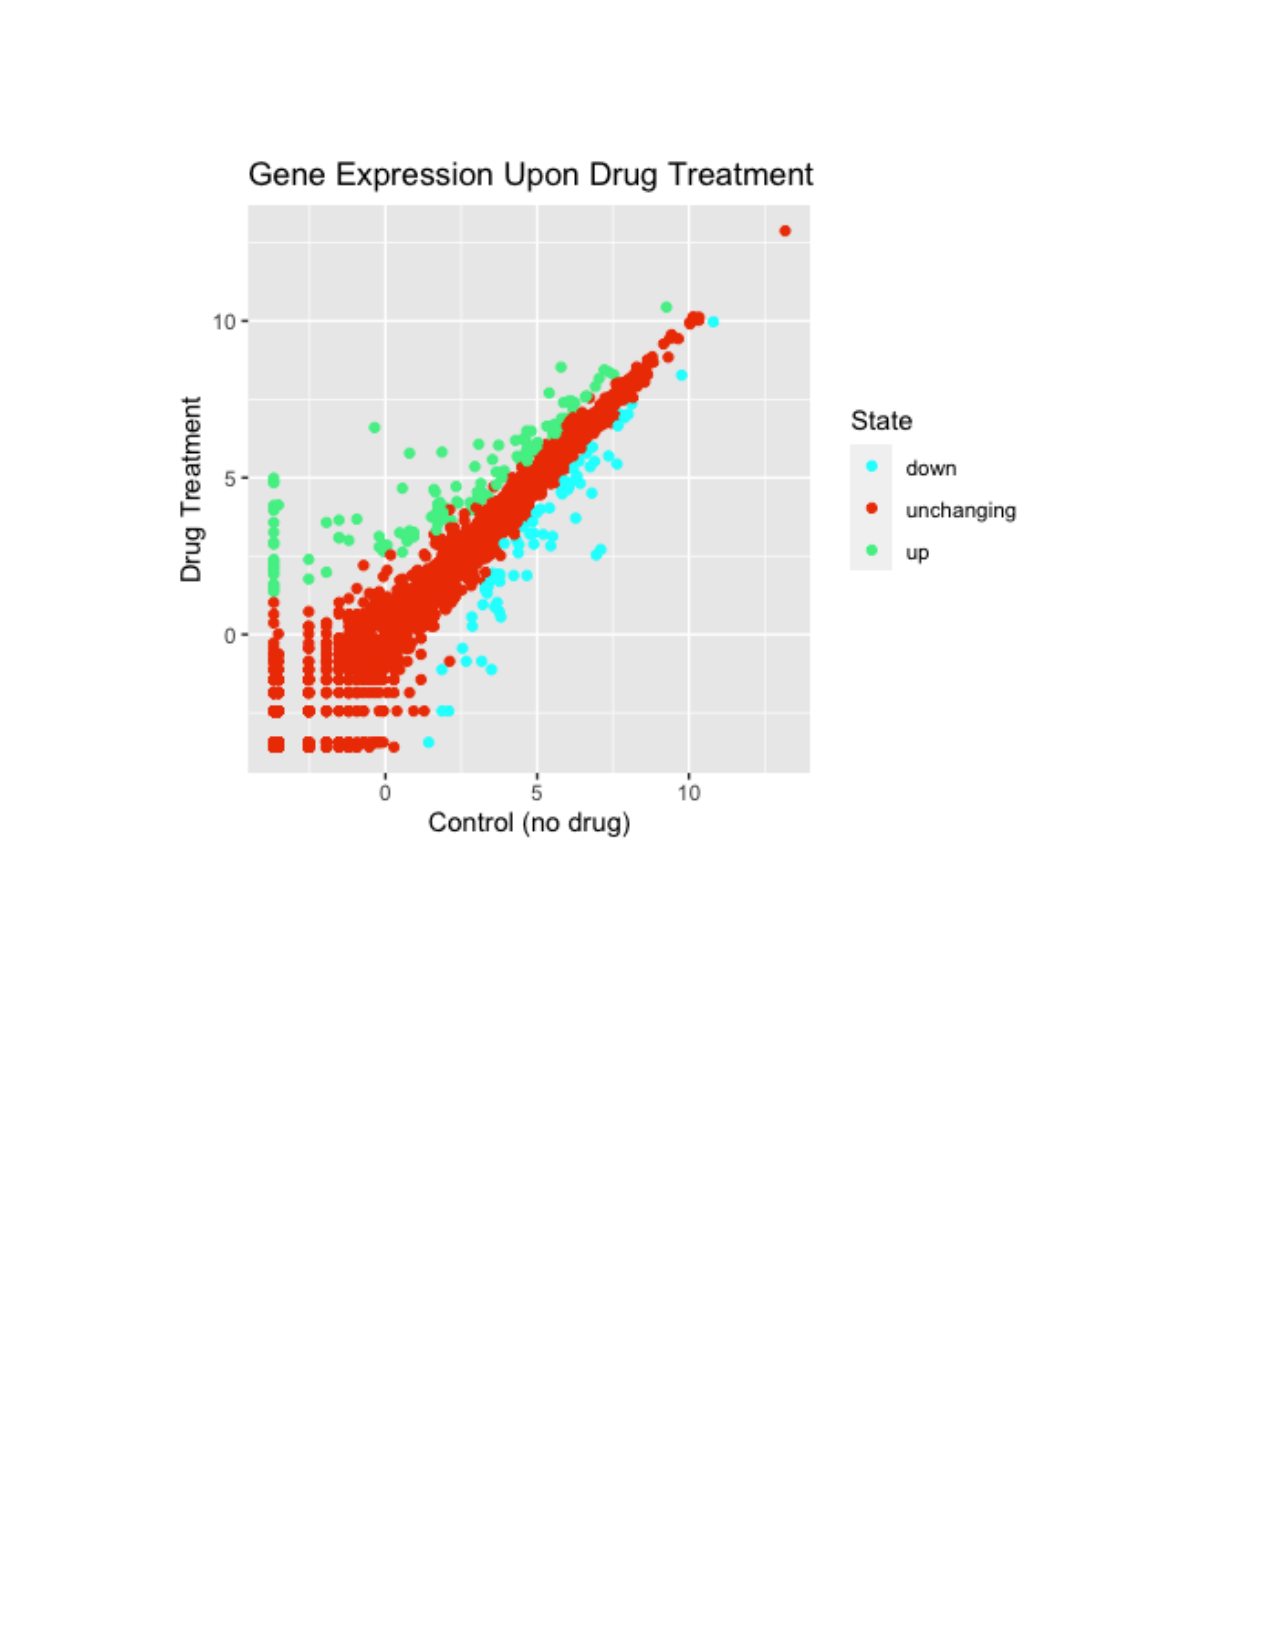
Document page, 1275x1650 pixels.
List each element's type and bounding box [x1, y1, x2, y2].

picture [168, 150, 1044, 850]
